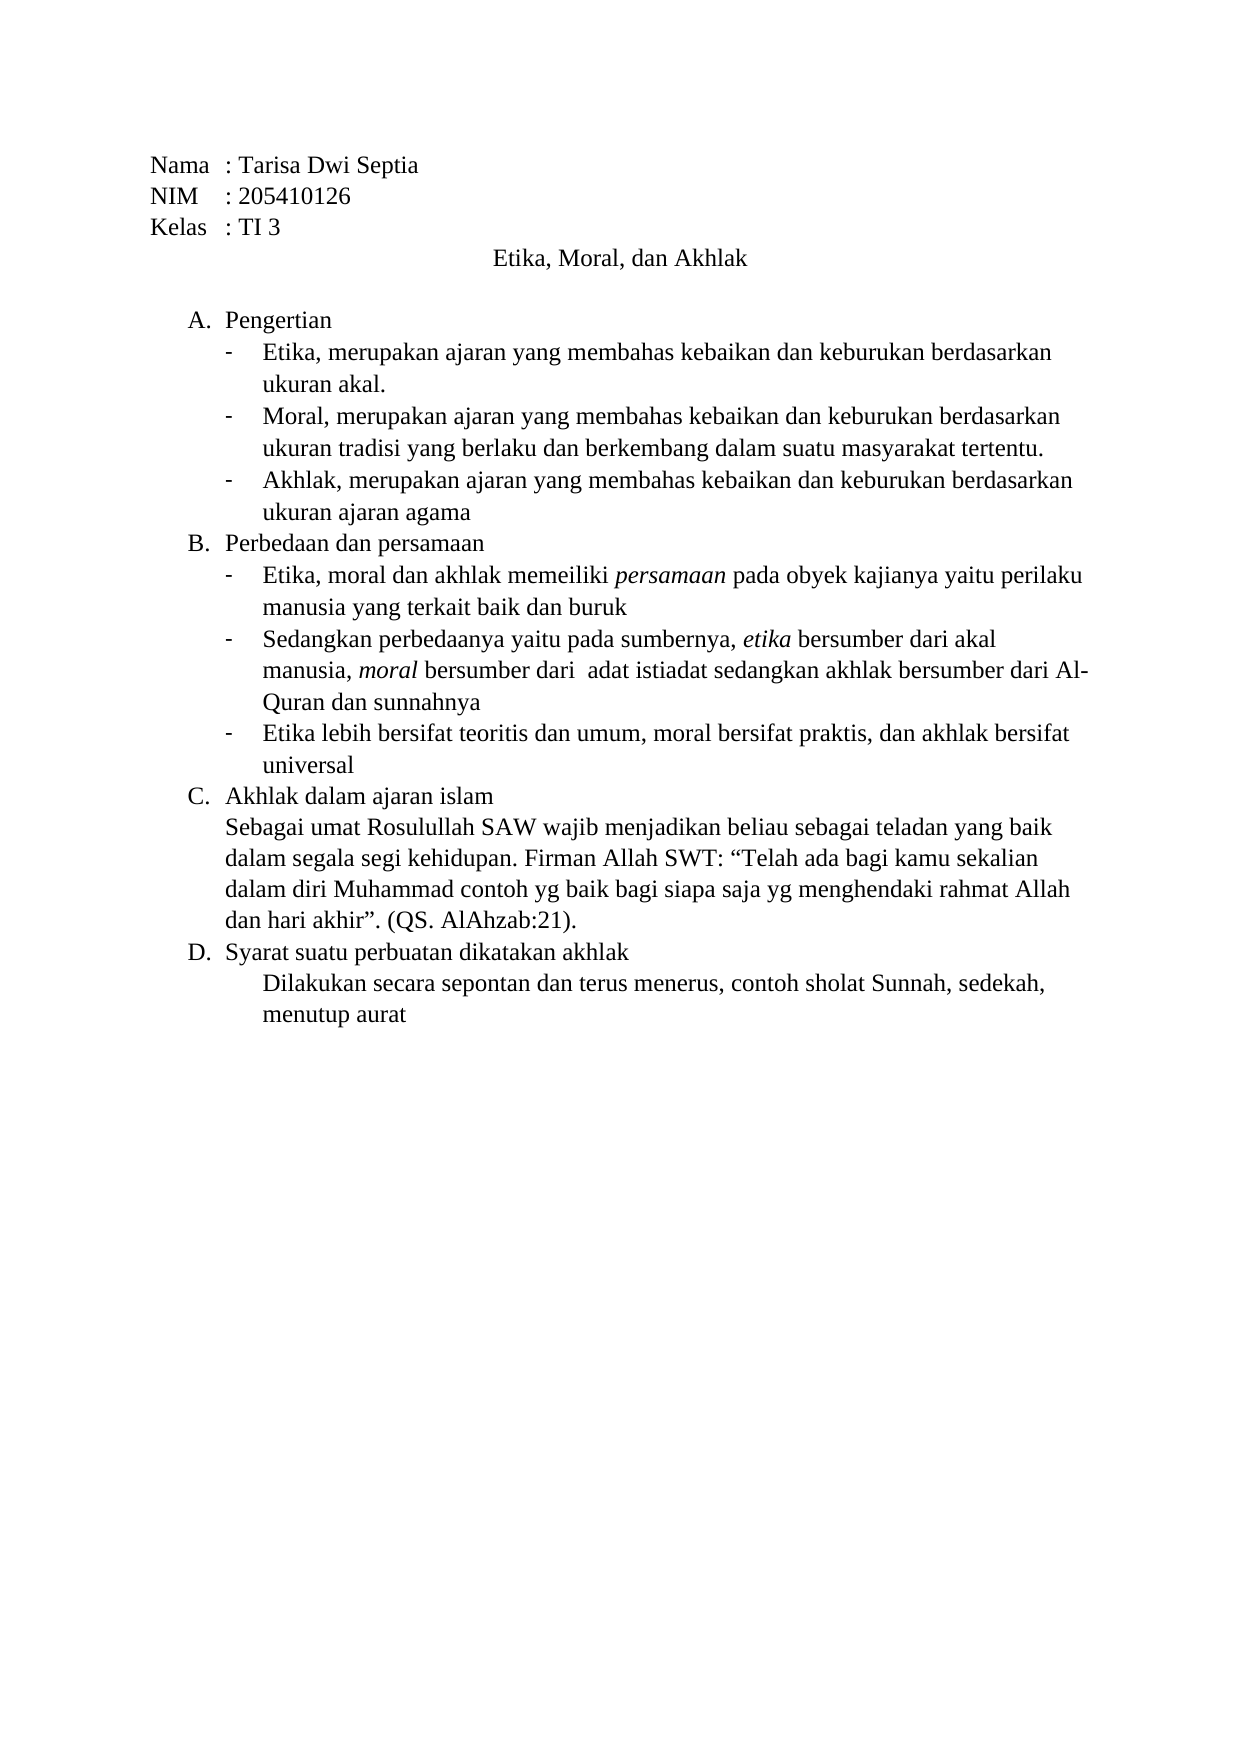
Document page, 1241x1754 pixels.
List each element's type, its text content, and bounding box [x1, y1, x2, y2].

text NIM : 205410126 [150, 181, 1090, 210]
list Sedangkan perbedaanya yaitu pada sumbernya, etika bersumber dari akal manusia, moral bersumber dari adat istiadat sedangkan akhlak bersumber dari Al-Quran dan sunnahnya [225, 623, 1090, 715]
text Etika, Moral, dan Akhlak [150, 243, 1090, 272]
text Nama : Tarisa Dwi Septia [150, 150, 1090, 179]
list Pengertian [187, 305, 1090, 334]
list Moral, merupakan ajaran yang membahas kebaikan dan keburukan berdasarkan ukuran tradisi yang berlaku dan berkembang dalam suatu masyarakat tertentu. [225, 400, 1090, 462]
list Etika, merupakan ajaran yang membahas kebaikan dan keburukan berdasarkan ukuran akal. [225, 336, 1090, 398]
list Syarat suatu perbuatan dikatakan akhlak [187, 937, 1090, 965]
list Sebagai umat Rosulullah SAW wajib menjadikan beliau sebagai teladan yang baik dalam segala segi kehidupan. Firman Allah SWT: “Telah ada bagi kamu sekalian dalam diri Muhammad contoh yg baik bagi siapa saja yg menghendaki rahmat Allah dan hari akhir”. (QS. AlAhzab:21). [225, 812, 1090, 934]
list Perbedaan dan persamaan [187, 528, 1090, 557]
list Dilakukan secara sepontan dan terus menerus, contoh sholat Sunnah, sedekah, menutup aurat [262, 968, 1090, 1027]
text Kelas : TI 3 [150, 212, 1090, 241]
list Akhlak, merupakan ajaran yang membahas kebaikan dan keburukan berdasarkan ukuran ajaran agama [225, 464, 1090, 526]
list Etika lebih bersifat teoritis dan umum, moral bersifat praktis, dan akhlak bersifat universal [225, 718, 1090, 779]
list Akhlak dalam ajaran islam [187, 781, 1090, 810]
list Etika, moral dan akhlak memeiliki persamaan pada obyek kajianya yaitu perilaku manusia yang terkait baik dan buruk [225, 559, 1090, 620]
